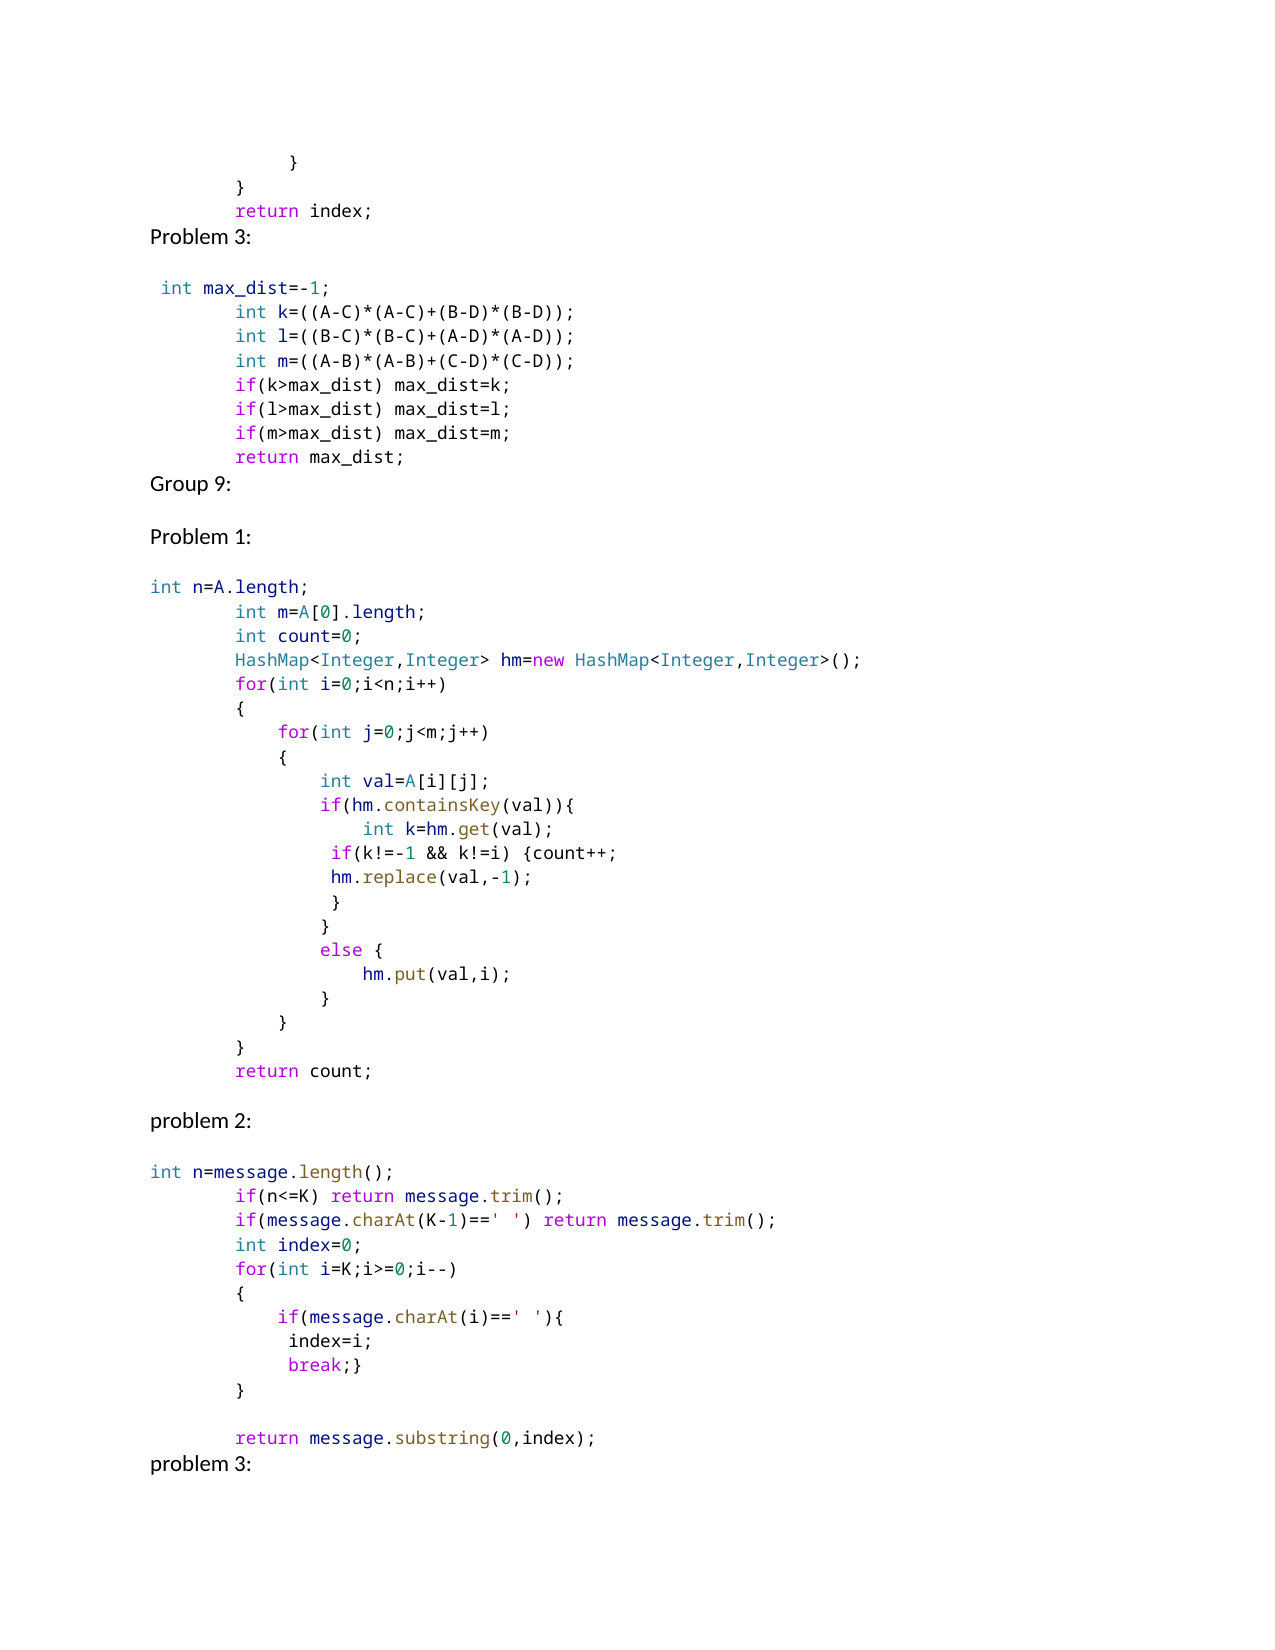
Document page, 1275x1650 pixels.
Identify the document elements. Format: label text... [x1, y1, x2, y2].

text int k=((A-C)*(A-C)+(B-D)*(B-D)); [150, 300, 1125, 324]
text int k=hm.get(val); [150, 817, 1125, 841]
text index=i; [150, 1329, 1125, 1353]
text int max_dist=-1; [150, 276, 1125, 300]
text hm.put(val,i); [150, 962, 1125, 986]
text if(n<=K) return message.trim(); [150, 1184, 1125, 1208]
text break;} [150, 1353, 1125, 1377]
text } [150, 913, 1125, 937]
text problem 2: [150, 1107, 1125, 1134]
text int count=0; [150, 623, 1125, 647]
text { [150, 1280, 1125, 1304]
text int n=message.length(); [150, 1159, 1125, 1184]
text } [150, 889, 1125, 913]
text int n=A.length; [150, 575, 1125, 599]
text int m=A[0].length; [150, 599, 1125, 623]
text int l=((B-C)*(B-C)+(A-D)*(A-D)); [150, 324, 1125, 348]
text HashMap<Integer,Integer> hm=new HashMap<Integer,Integer>(); [150, 647, 1125, 672]
text if(m>max_dist) max_dist=m; [150, 421, 1125, 445]
text } [150, 1034, 1125, 1058]
text Group 9: [150, 469, 1125, 497]
text } [150, 150, 1125, 174]
text if(hm.containsKey(val)){ [150, 792, 1125, 817]
text else { [150, 937, 1125, 962]
text if(message.charAt(i)==' '){ [150, 1304, 1125, 1329]
text } [150, 1010, 1125, 1034]
text return count; [150, 1058, 1125, 1082]
text int val=A[i][j]; [150, 768, 1125, 792]
text if(message.charAt(K-1)==' ') return message.trim(); [150, 1208, 1125, 1232]
text if(k>max_dist) max_dist=k; [150, 372, 1125, 396]
text Problem 3: [150, 222, 1125, 251]
text } [150, 986, 1125, 1010]
text int index=0; [150, 1232, 1125, 1256]
text for(int i=0;i<n;i++) [150, 672, 1125, 696]
text for(int i=K;i>=0;i--) [150, 1256, 1125, 1280]
text } [150, 174, 1125, 198]
text for(int j=0;j<m;j++) [150, 720, 1125, 744]
text int m=((A-B)*(A-B)+(C-D)*(C-D)); [150, 348, 1125, 372]
text hm.replace(val,-1); [150, 865, 1125, 889]
text Problem 1: [150, 522, 1125, 550]
text if(k!=-1 && k!=i) {count++; [150, 841, 1125, 865]
text return max_dist; [150, 445, 1125, 469]
text if(l>max_dist) max_dist=l; [150, 396, 1125, 421]
text } [150, 1377, 1125, 1401]
text return message.substring(0,index); [150, 1425, 1125, 1449]
text { [150, 696, 1125, 720]
text { [150, 744, 1125, 768]
text return index; [150, 198, 1125, 222]
text problem 3: [150, 1449, 1125, 1478]
